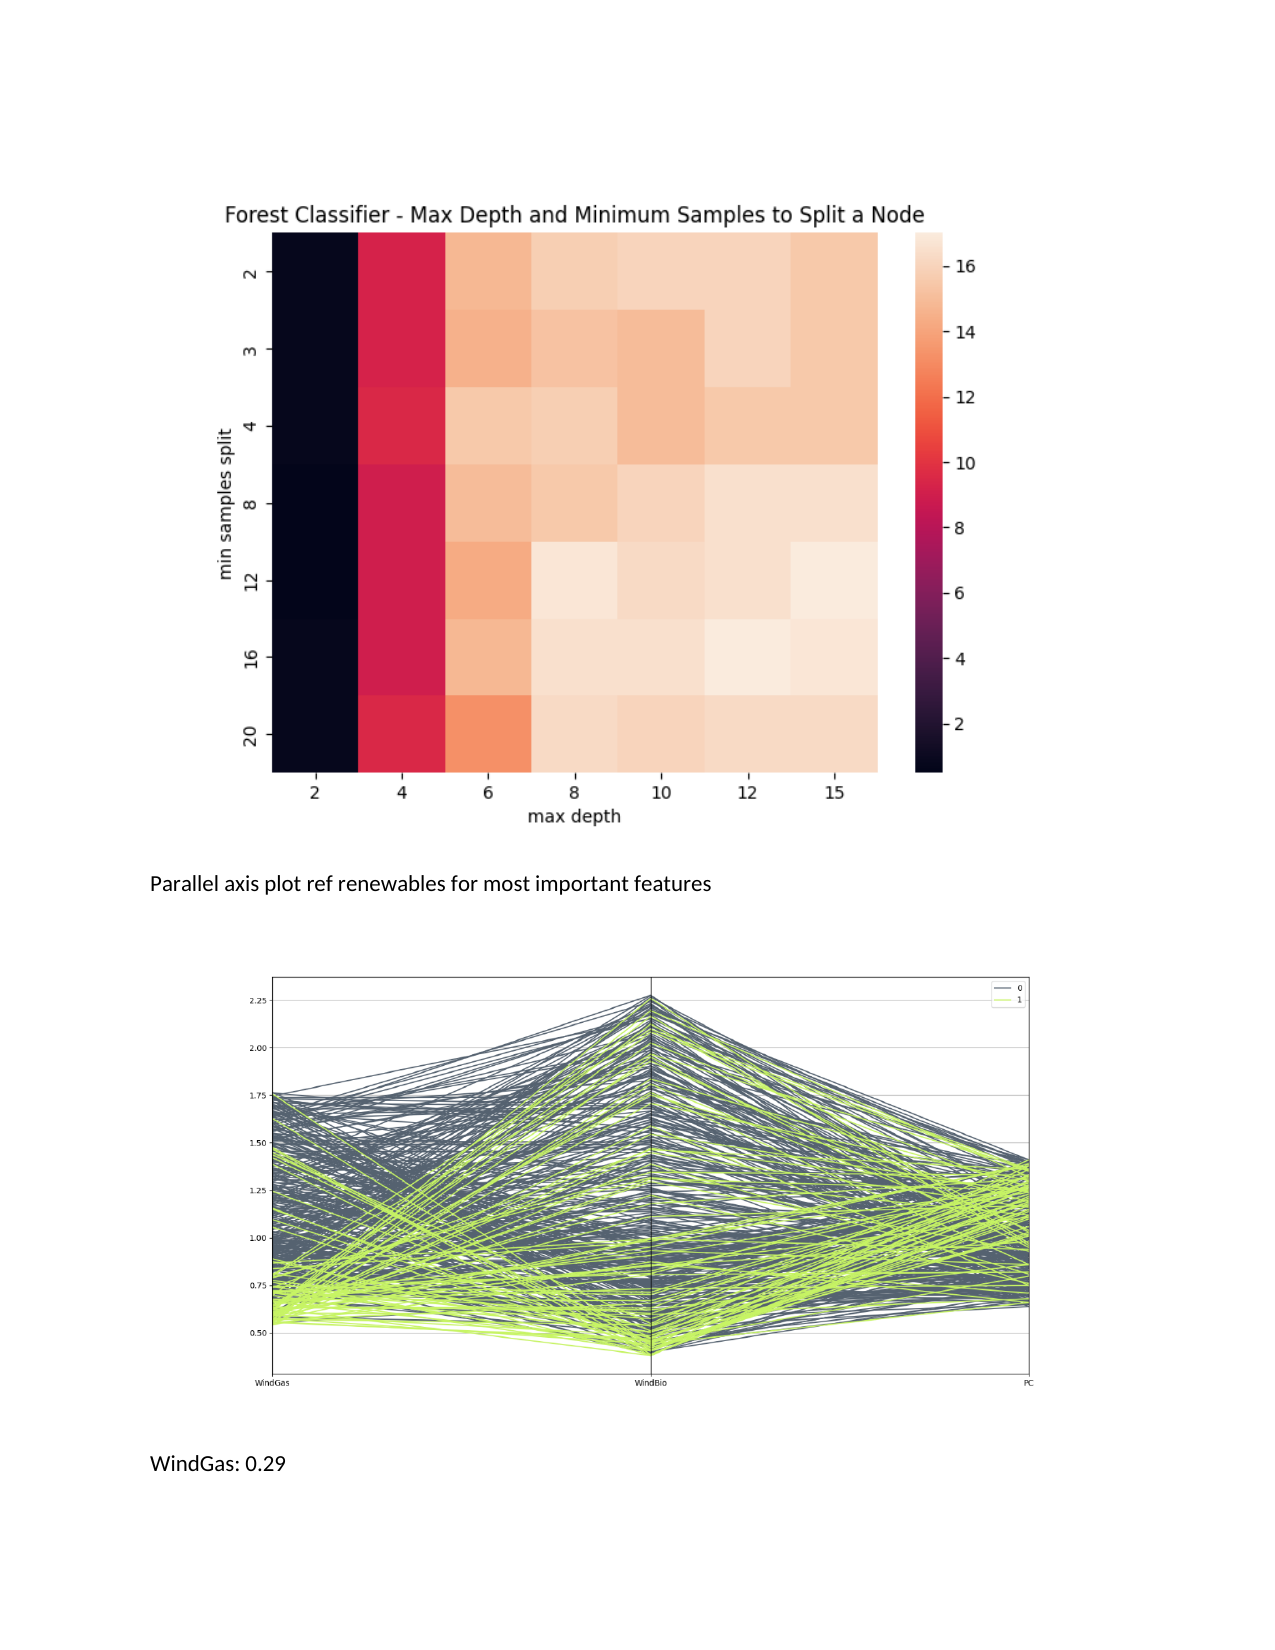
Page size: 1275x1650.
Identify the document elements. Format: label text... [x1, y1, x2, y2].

picture [150, 150, 1125, 850]
picture [150, 915, 1125, 1430]
text WindGas: 0.29 [150, 1449, 1125, 1477]
text Parallel axis plot ref renewables for most important features [150, 869, 1125, 897]
